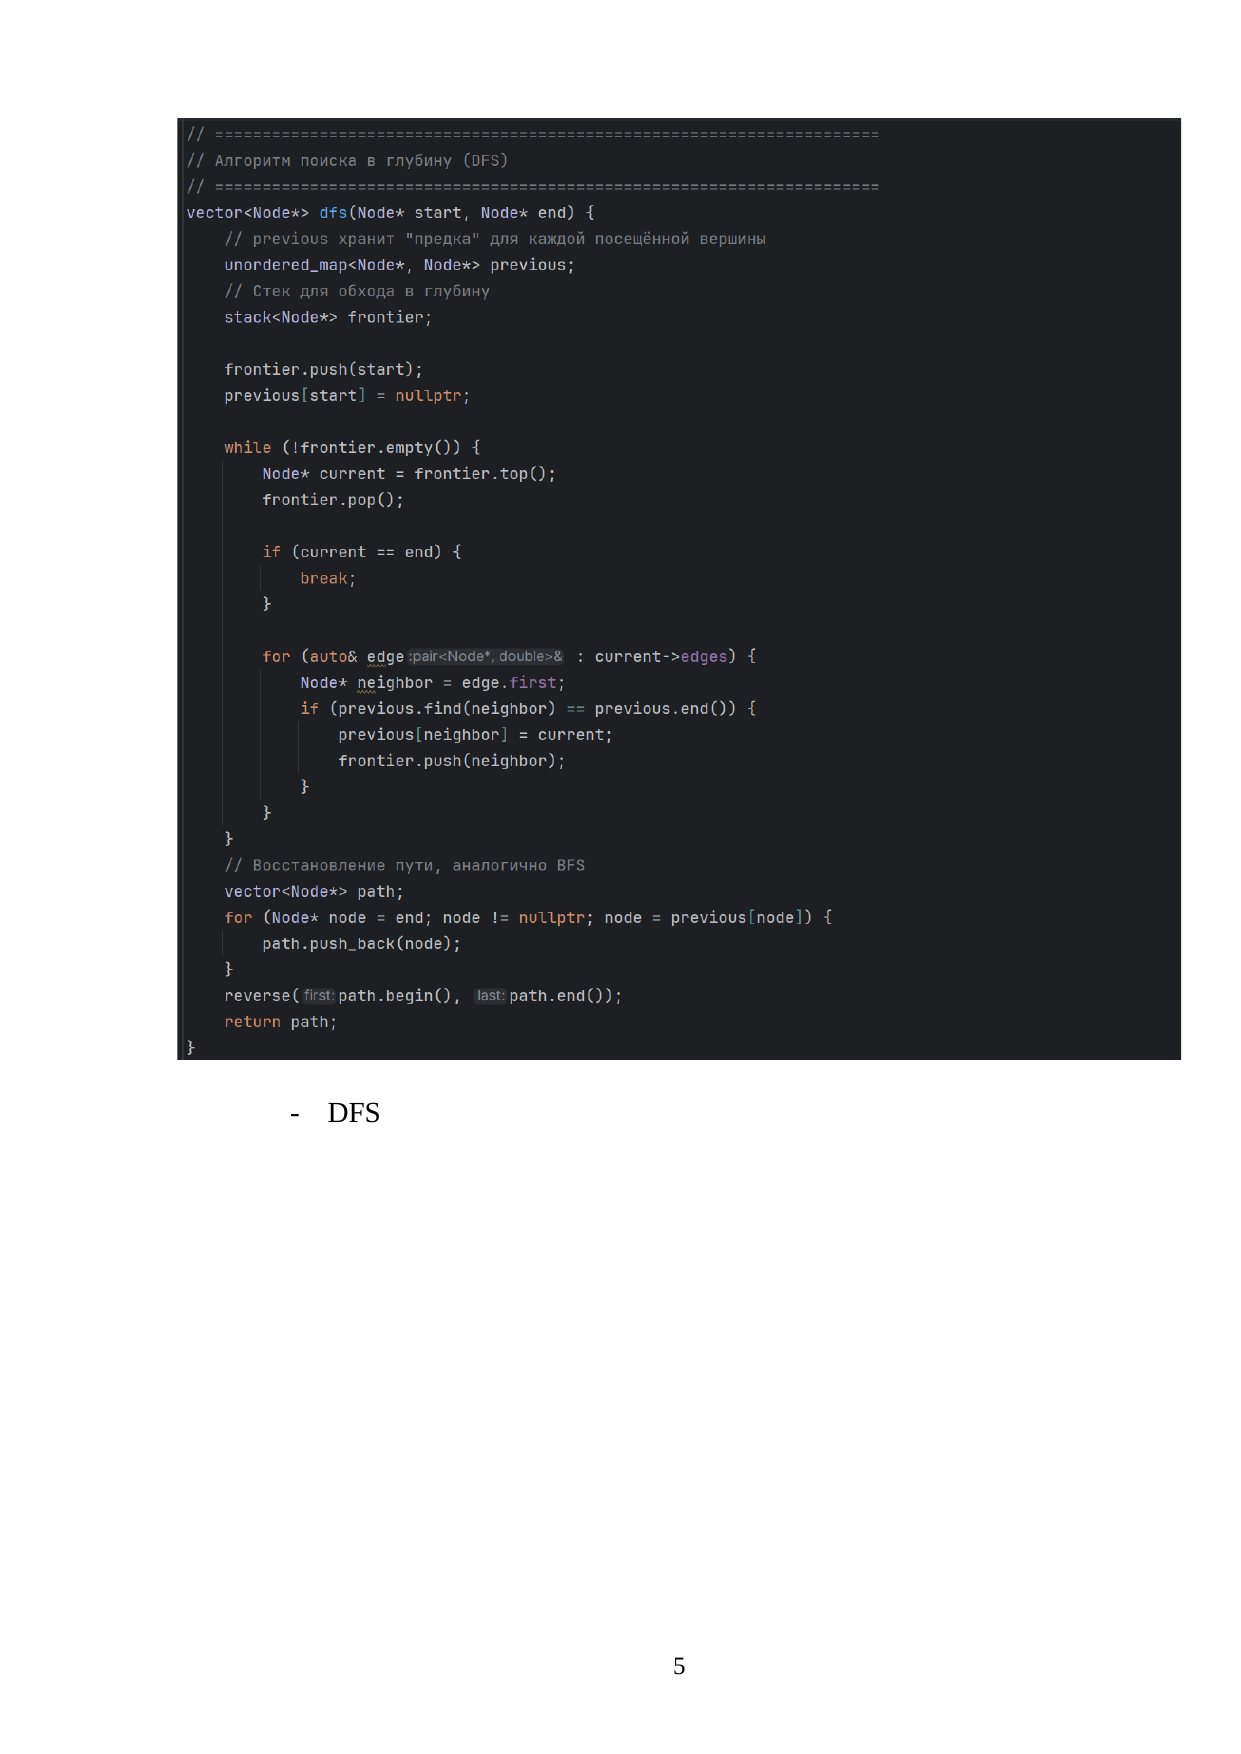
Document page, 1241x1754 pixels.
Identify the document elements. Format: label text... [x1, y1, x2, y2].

picture [177, 118, 1182, 1060]
list DFS [290, 1060, 1181, 1129]
